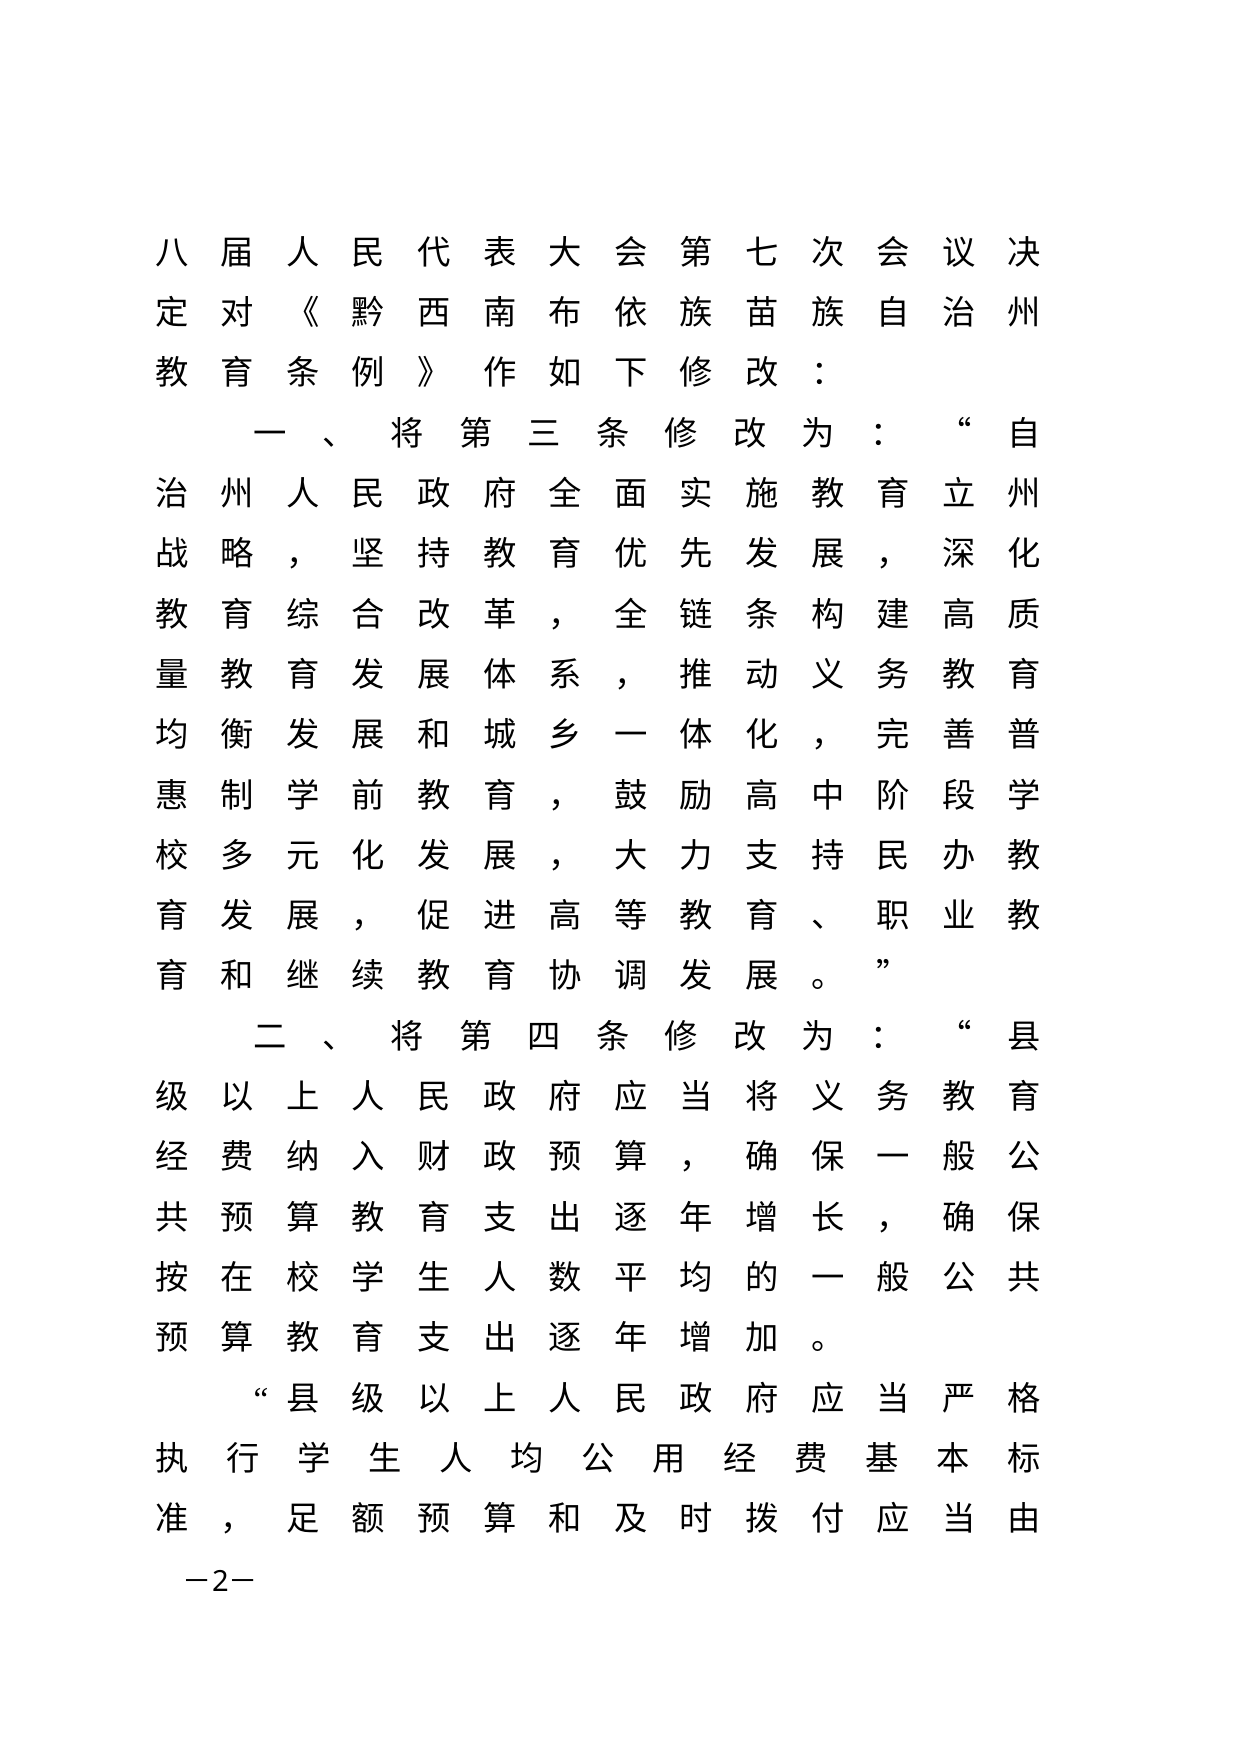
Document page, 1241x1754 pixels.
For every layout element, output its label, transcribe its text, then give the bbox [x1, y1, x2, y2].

list “县级以上人民政府应当严格执行学生人均公用经费基本标准，足额预算和及时拨付应当由地方承担的学生人均公用经费。” [155, 1365, 1073, 1546]
list 一、将第三条修改为：“自治州人民政府全面实施教育立州战略，坚持教育优先发展，深化教育综合改革，全链条构建高质量教育发展体系，推动义务教育均衡发展和城乡一体化，完善普惠制学前教育，鼓励高中阶段学校多元化发展，大力支持民办教育发展，促进高等教育、职业教育和继续教育协调发展。” [155, 400, 1073, 1003]
text 黔西南布依族苗族自治州第八届人民代表大会第七次会议决定对《黔西南布依族苗族自治州教育条例》作如下修改： [155, 219, 1073, 400]
list 二、将第四条修改为：“县级以上人民政府应当将义务教育经费纳入财政预算，确保一般公共预算教育支出逐年增长，确保按在校学生人数平均的一般公共预算教育支出逐年增加。 [155, 1003, 1073, 1365]
